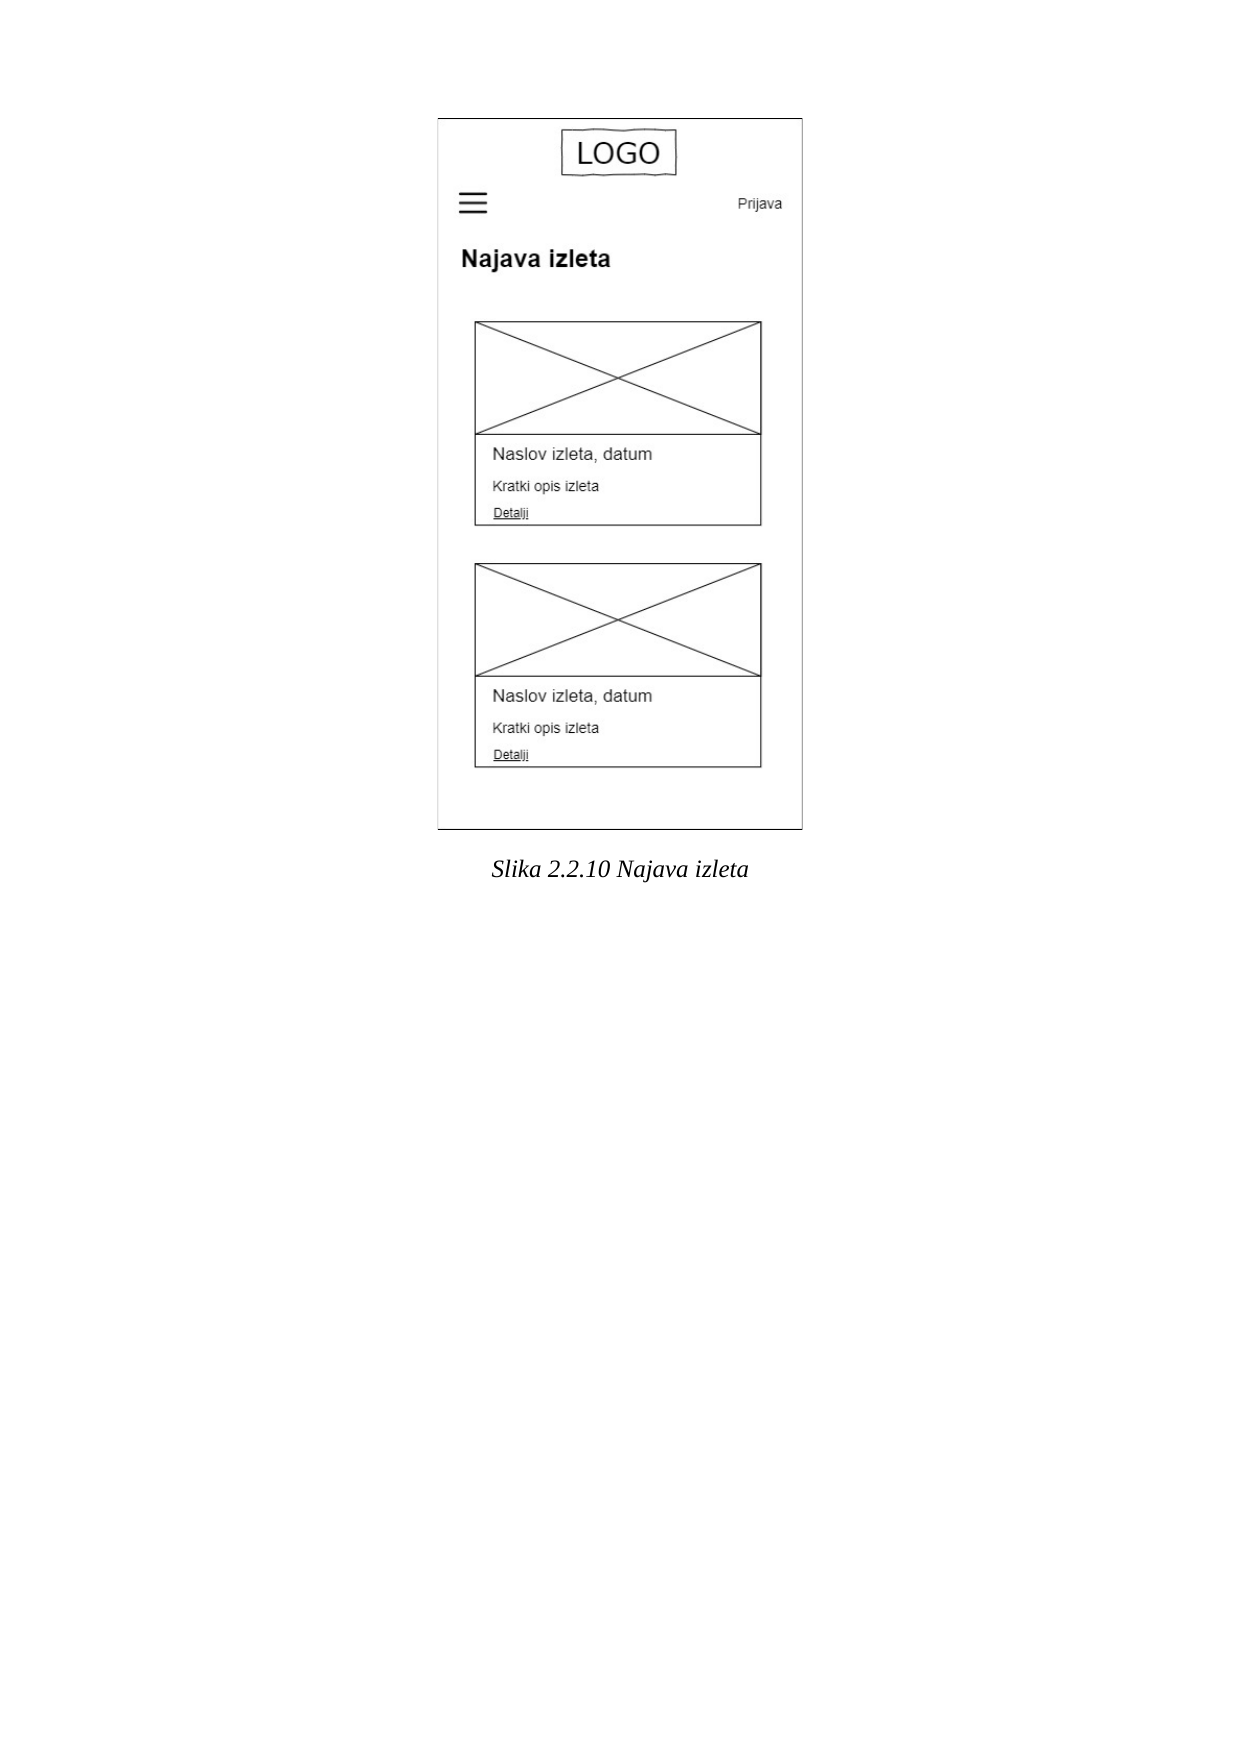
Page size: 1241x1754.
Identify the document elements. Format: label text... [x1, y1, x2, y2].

picture [437, 118, 803, 830]
